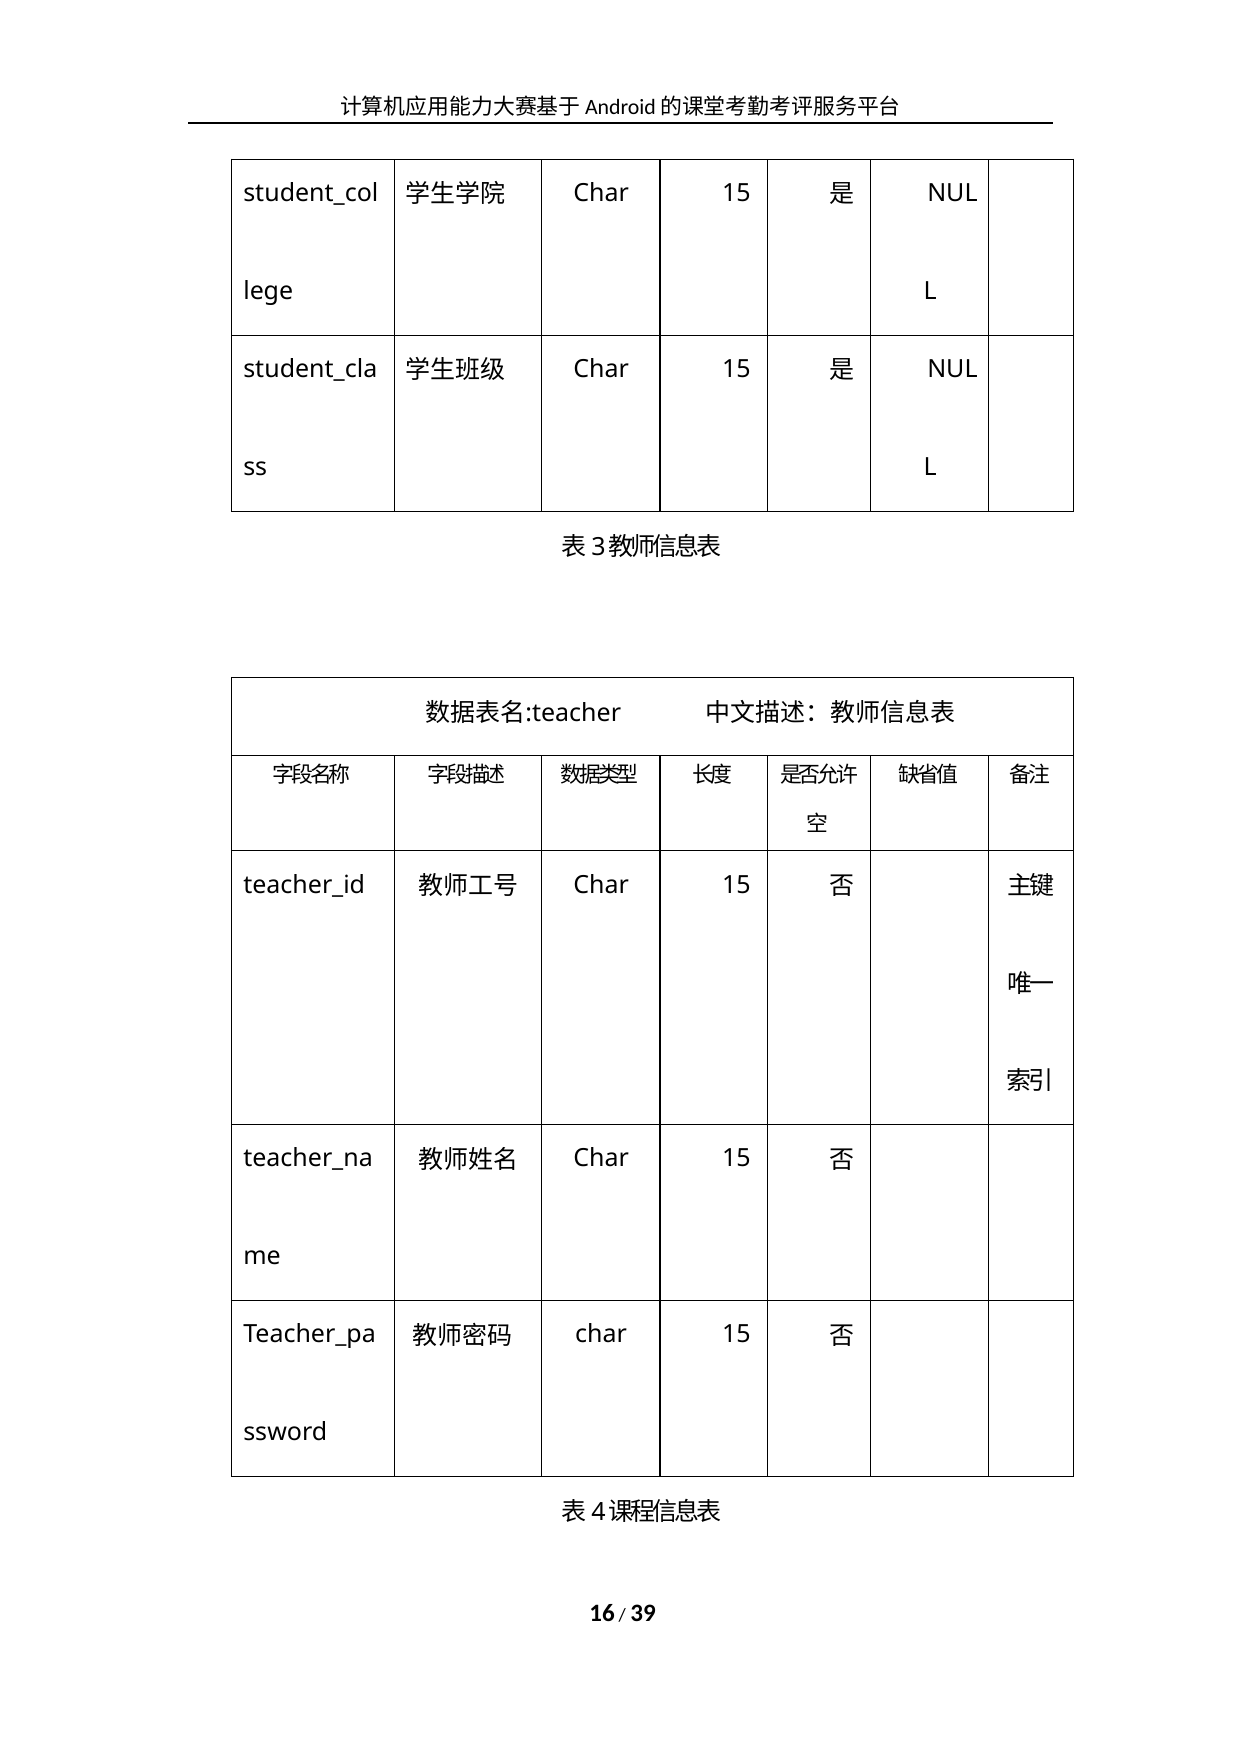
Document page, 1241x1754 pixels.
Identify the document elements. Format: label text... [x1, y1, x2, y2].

table_cell 15 [661, 851, 767, 1124]
table_cell [871, 1125, 988, 1300]
table_cell NULL [871, 160, 988, 334]
table_cell 15 [661, 336, 767, 511]
table_cell char [542, 1301, 659, 1476]
text 表4 课程信息表 [187, 1477, 1053, 1542]
table_cell teacher_id [232, 851, 394, 1124]
table_cell Char [542, 851, 659, 1124]
table_cell Char [542, 336, 659, 511]
table_cell 学生学院 [395, 160, 541, 334]
table_cell 否 [768, 1125, 870, 1300]
table_cell Char [542, 1125, 659, 1300]
table_cell Char [542, 160, 659, 334]
table_cell 缺省值 [871, 756, 988, 850]
table_cell 是 [768, 336, 870, 511]
table_cell 主键唯一索引 [989, 851, 1073, 1124]
table_cell student_class [232, 336, 394, 511]
table_cell 15 [661, 1125, 767, 1300]
text 表3 教师信息表 [187, 512, 1053, 577]
table_cell [989, 160, 1073, 334]
table_cell 字段描述 [395, 756, 541, 850]
table_cell Teacher_password [232, 1301, 394, 1476]
table_cell [989, 1301, 1073, 1476]
table_cell 15 [661, 160, 767, 334]
table_cell 是否允许空 [768, 756, 870, 850]
table_cell 教师密码 [395, 1301, 541, 1476]
table_cell teacher_name [232, 1125, 394, 1300]
table_header 数据表名:teacher 中文描述：教师信息表 [232, 678, 1073, 755]
table_cell 备注 [989, 756, 1073, 850]
table_cell 字段名称 [232, 756, 394, 850]
table_cell student_college [232, 160, 394, 334]
table_cell 15 [661, 1301, 767, 1476]
table_cell 教师工号 [395, 851, 541, 1124]
table_cell [989, 1125, 1073, 1300]
table_cell 教师姓名 [395, 1125, 541, 1300]
table_cell 否 [768, 851, 870, 1124]
table_cell 长度 [661, 756, 767, 850]
table_cell [871, 1301, 988, 1476]
table_cell [871, 851, 988, 1124]
table_cell 学生班级 [395, 336, 541, 511]
table_cell 是 [768, 160, 870, 334]
table_cell NULL [871, 336, 988, 511]
table_cell 否 [768, 1301, 870, 1476]
table_cell [989, 336, 1073, 511]
table_cell 数据类型 [542, 756, 659, 850]
